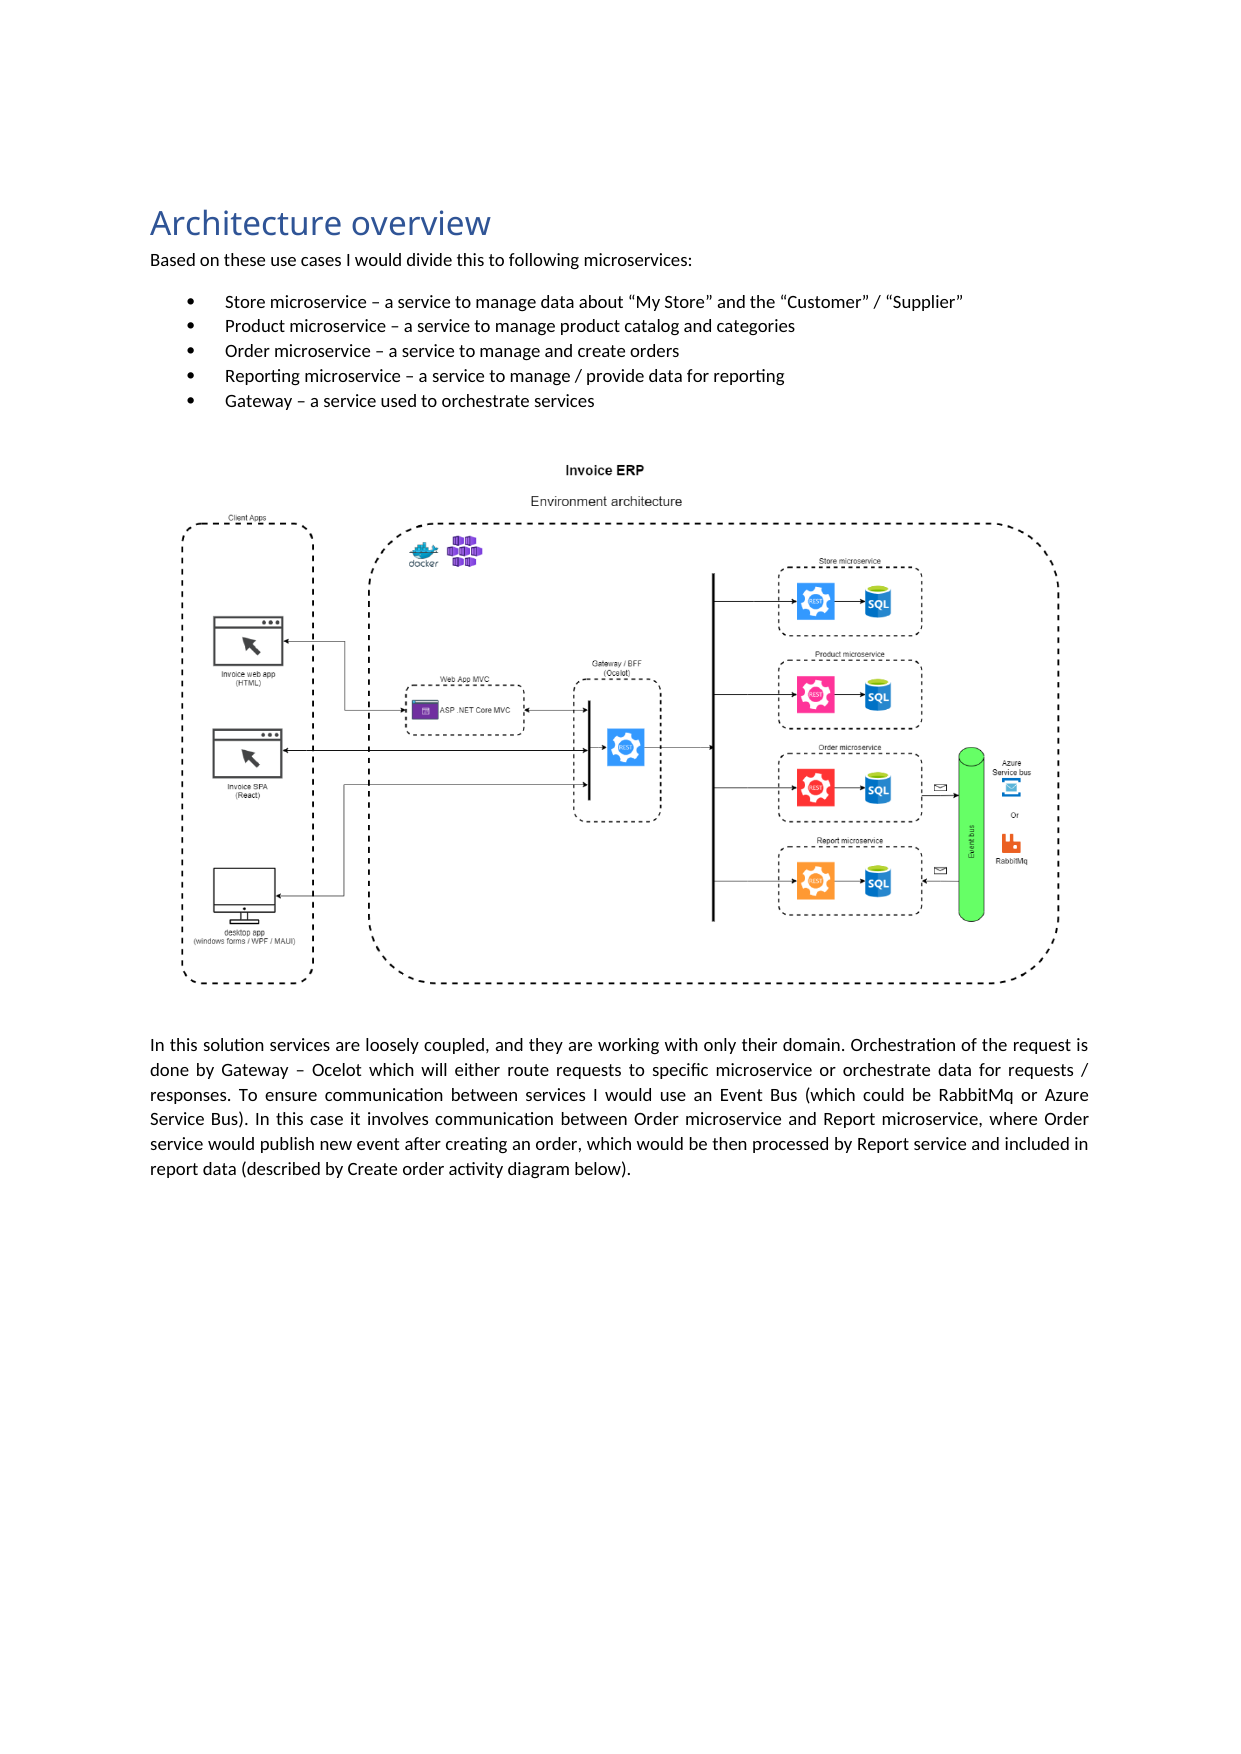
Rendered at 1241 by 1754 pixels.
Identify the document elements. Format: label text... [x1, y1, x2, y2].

list Reporting microservice – a service to manage / provide data for reporting [187, 364, 1090, 387]
subtitle Architecture overview [150, 200, 1090, 245]
text Based on these use cases I would divide this to following microservices: [150, 249, 1090, 272]
list Product microservice – a service to manage product catalog and categories [187, 315, 1090, 338]
list Store microservice – a service to manage data about “My Store” and the “Customer” / “Supplier” [187, 290, 1090, 313]
picture [150, 430, 1089, 1015]
text In this solution services are loosely coupled, and they are working with only their domain. Orchestration of the request is done by Gateway – Ocelot which will either route requests to specific microservice or orchestrate data for requests / responses. To ensure communication between services I would use an Event Bus (which could be RabbitMq or Azure Service Bus). In this case it involves communication between Order microservice and Report microservice, where Order service would publish new event after creating an order, which would be then processed by Report service and included in report data (described by Create order activity diagram below). [150, 1033, 1090, 1180]
list Order microservice – a service to manage and create orders [187, 339, 1090, 362]
list Gateway – a service used to orchestrate services [187, 389, 1090, 412]
